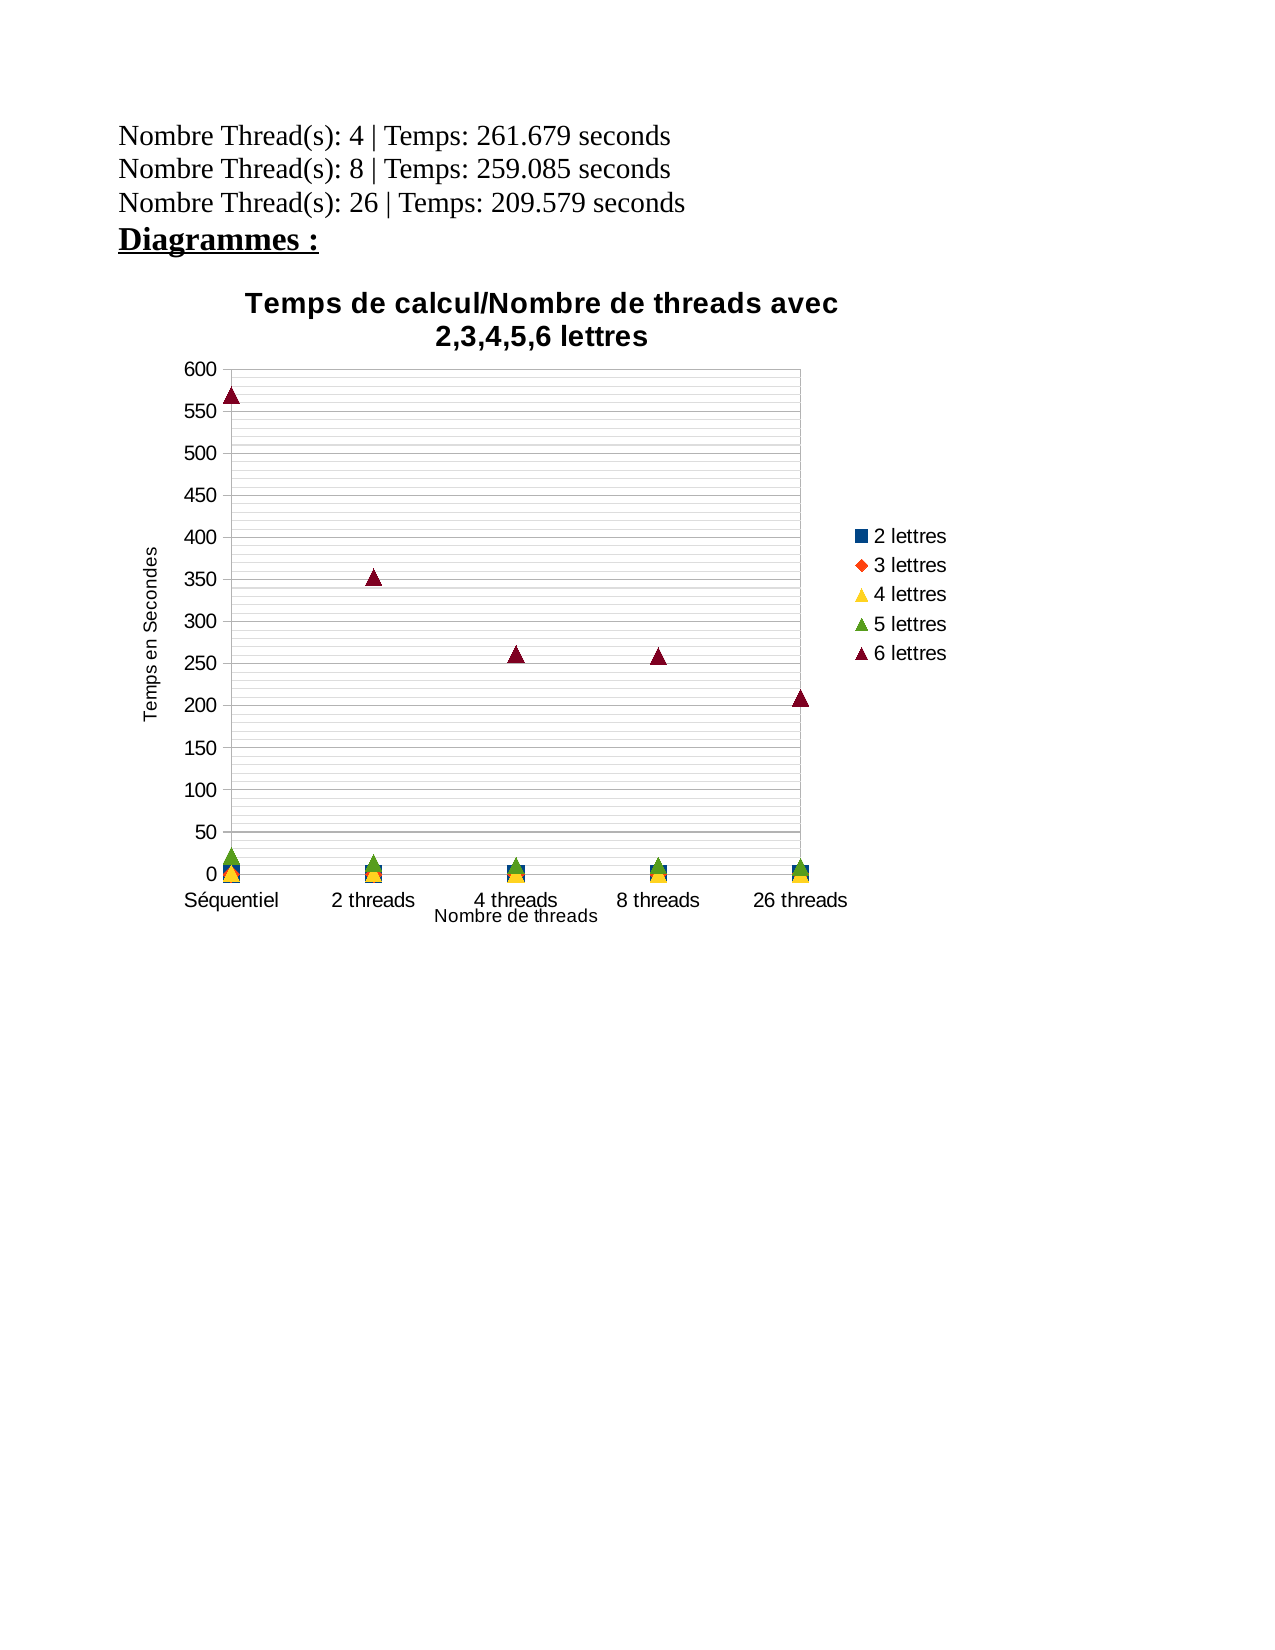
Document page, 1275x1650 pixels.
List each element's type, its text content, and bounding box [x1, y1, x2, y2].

text Nombre Thread(s): 8 | Temps: 259.085 seconds [118, 152, 1157, 185]
text Nombre Thread(s): 4 | Temps: 261.679 seconds [118, 118, 1157, 152]
text Diagrammes : [118, 219, 1157, 257]
text Nombre Thread(s): 26 | Temps: 209.579 seconds [118, 185, 1157, 219]
